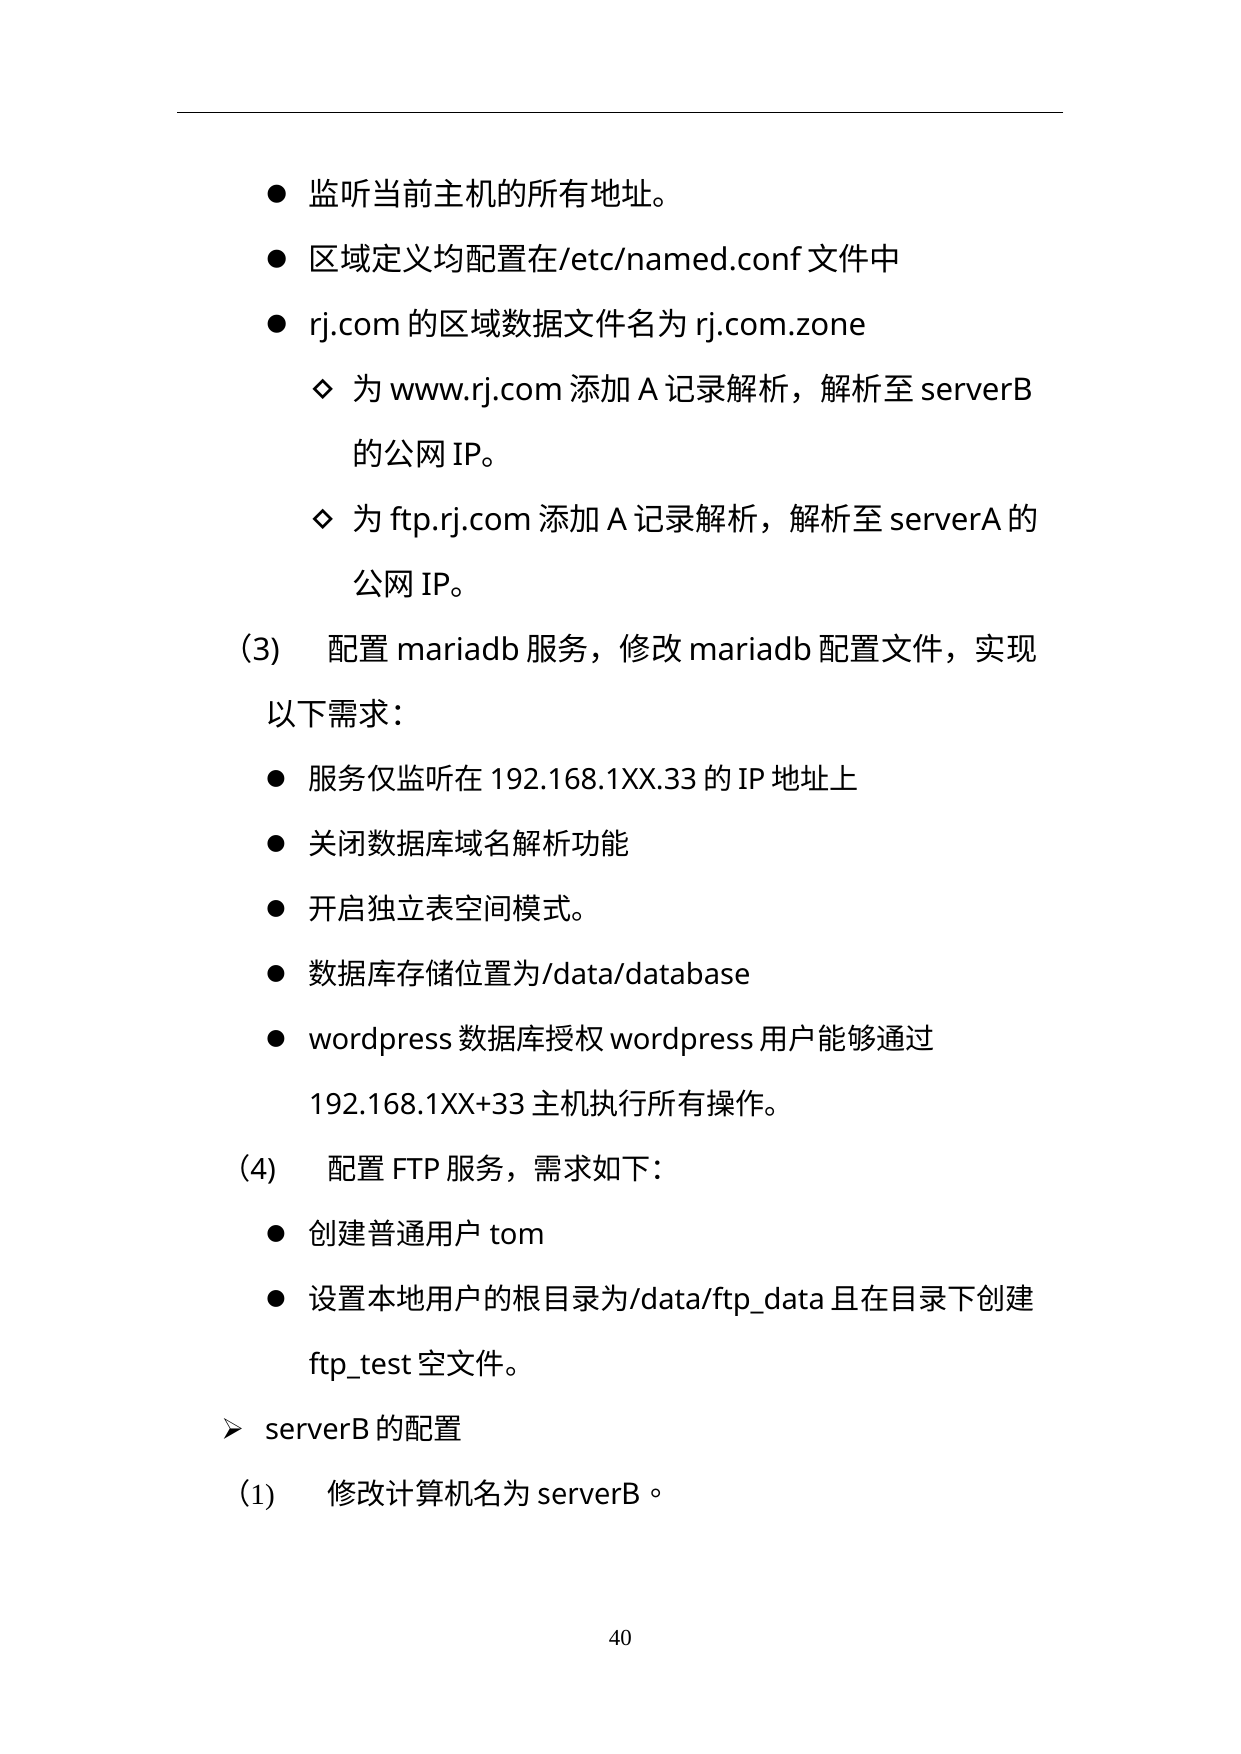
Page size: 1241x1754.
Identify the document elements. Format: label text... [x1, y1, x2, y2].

list rj.com的区域数据文件名为rj.com.zone [265, 289, 1063, 354]
list 配置FTP服务，需求如下： [221, 1134, 1063, 1199]
list 修改计算机名为serverB。 [221, 1459, 1063, 1524]
list 关闭数据库域名解析功能 [265, 809, 1063, 874]
list wordpress数据库授权wordpress用户能够通过192.168.1XX+33主机执行所有操作。 [265, 1004, 1063, 1134]
list 数据库存储位置为/data/database [265, 939, 1063, 1004]
list 为ftp.rj.com添加A记录解析，解析至serverA的公网IP。 [308, 484, 1063, 614]
list 配置mariadb服务，修改mariadb配置文件，实现以下需求： [221, 614, 1063, 744]
list 监听当前主机的所有地址。 [265, 159, 1063, 224]
list 开启独立表空间模式。 [265, 874, 1063, 939]
list serverB的配置 [221, 1394, 1063, 1459]
list 区域定义均配置在/etc/named.conf文件中 [265, 224, 1063, 289]
list 服务仅监听在192.168.1XX.33的IP地址上 [265, 744, 1063, 809]
list 设置本地用户的根目录为/data/ftp_data且在目录下创建ftp_test空文件。 [265, 1264, 1063, 1394]
list 为www.rj.com添加A记录解析，解析至serverB的公网IP。 [308, 354, 1063, 484]
list 创建普通用户tom [265, 1199, 1063, 1264]
